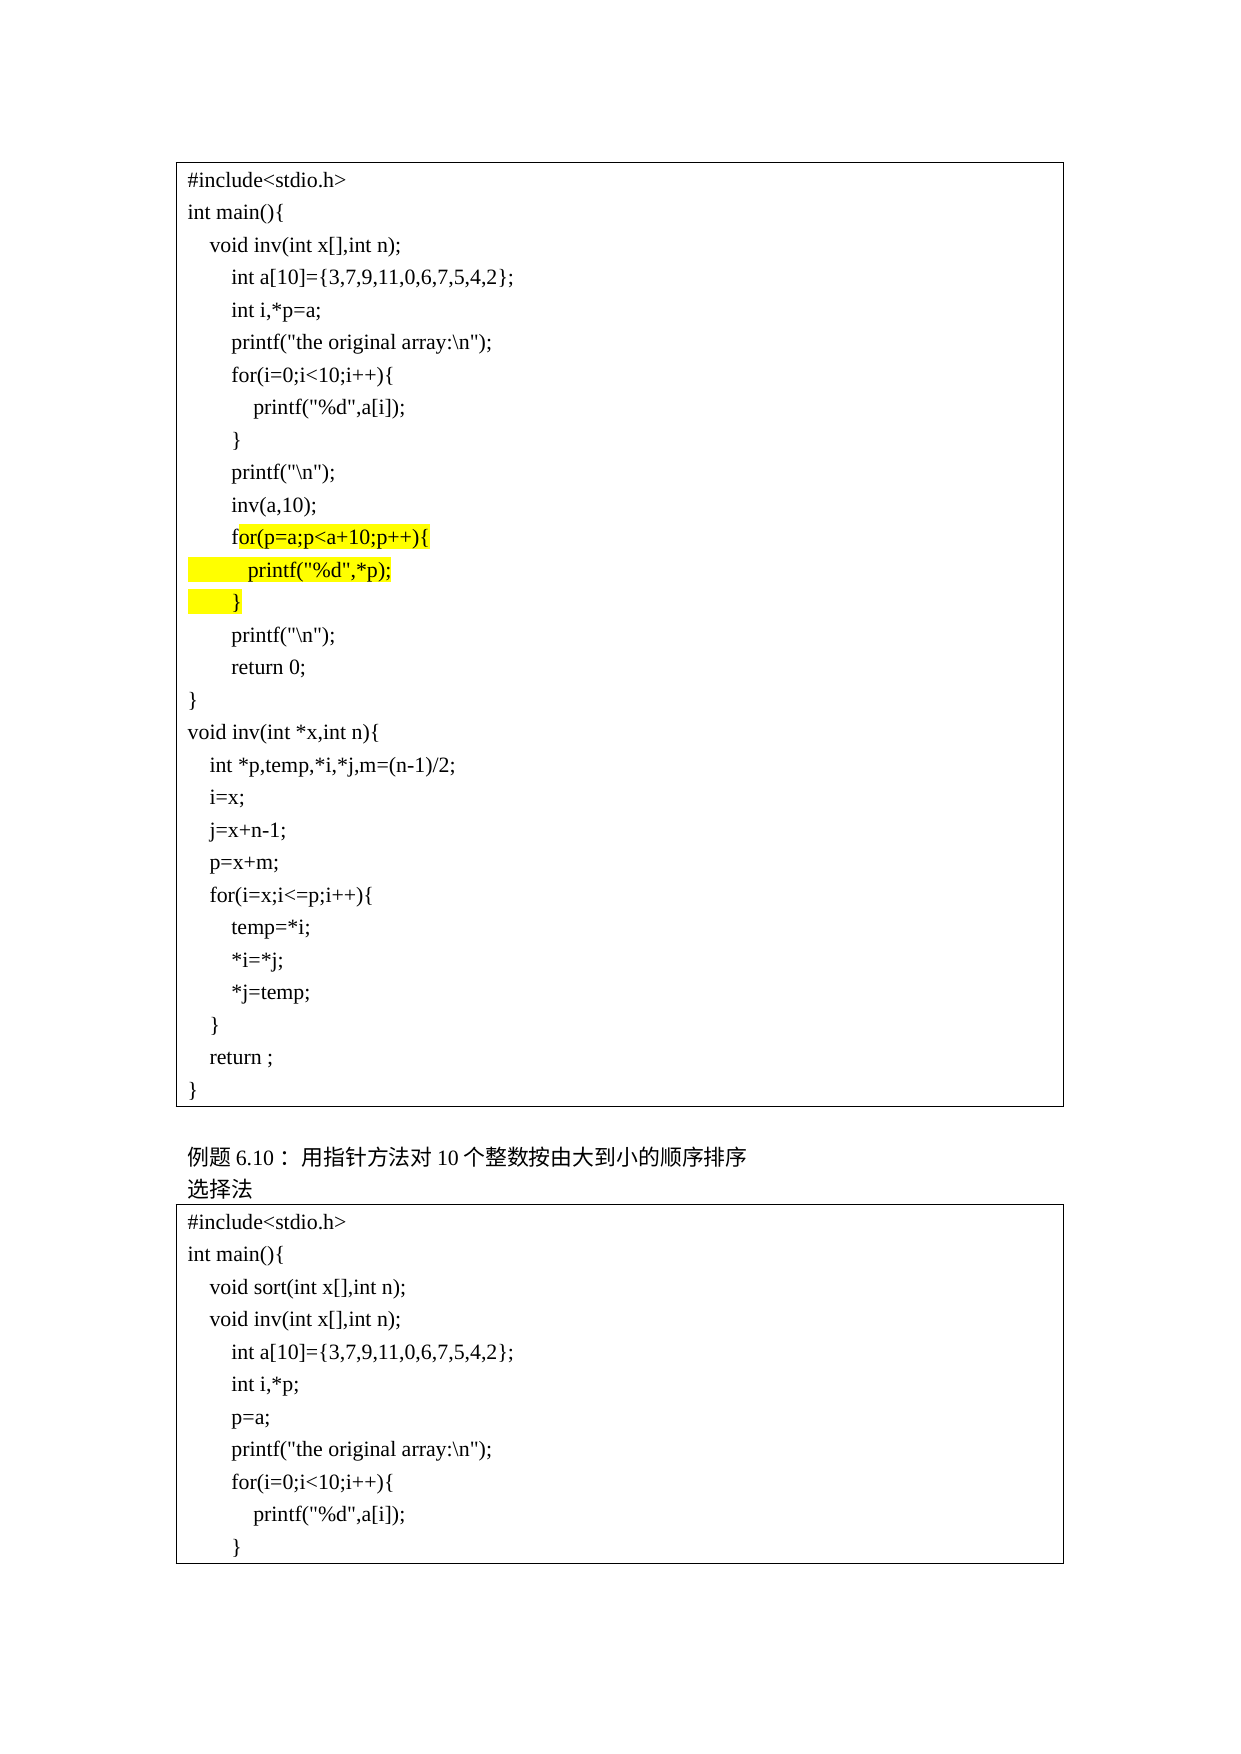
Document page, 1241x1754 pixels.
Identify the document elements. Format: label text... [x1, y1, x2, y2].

table_header #include<stdio.h> int main(){ void inv(int x[],int n); int a[10]={3,7,9,11,0,6,7,5,4,2}; int i,*p=a; printf("the original array:\n"); for(i=0;i<10;i++){ printf("%d",a[i]); } printf("\n"); inv(a,10); for(p=a;p<a+10;p++){ printf("%d",*p); } printf("\n"); return 0; } void inv(int *x,int n){ int *p,temp,*i,*j,m=(n-1)/2; i=x; j=x+n-1; p=x+m; for(i=x;i<=p;i++){ temp=*i; *i=*j; *j=temp; } return ; } [177, 163, 1063, 1106]
text 例题6.10 ：用指针方法对10个整数按由大到小的顺序排序 [187, 1139, 1053, 1172]
text 选择法 [187, 1172, 1053, 1204]
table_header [177, 1205, 1063, 1563]
